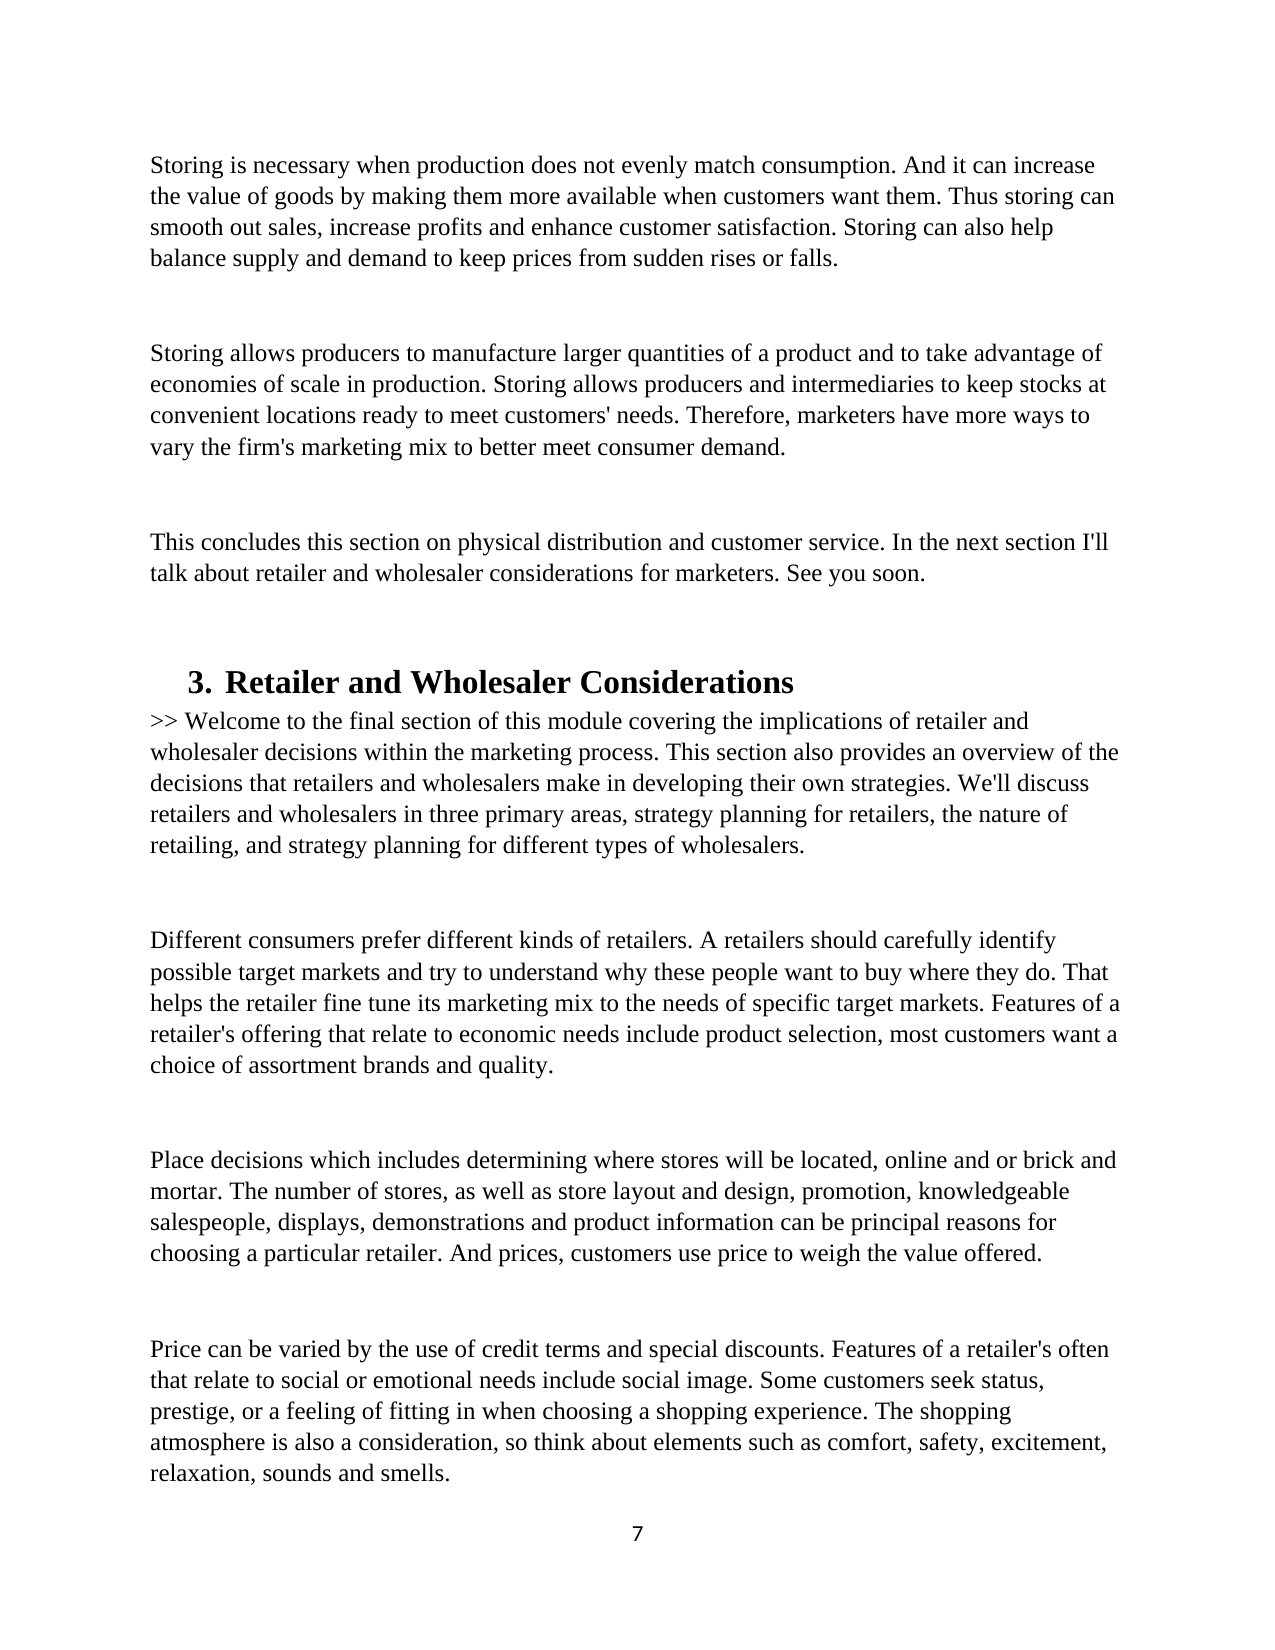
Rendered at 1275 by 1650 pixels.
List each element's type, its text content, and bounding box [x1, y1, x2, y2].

text Price can be varied by the use of credit terms and special discounts. Features of a retailer's often that relate to social or emotional needs include social image. Some customers seek status, prestige, or a feeling of fitting in when choosing a shopping experience. The shopping atmosphere is also a consideration, so think about elements such as comfort, safety, excitement, relaxation, sounds and smells. [150, 1334, 1125, 1487]
text Storing allows producers to manufacture larger quantities of a product and to take advantage of economies of scale in production. Storing allows producers and intermediaries to keep stocks at convenient locations ready to meet customers' needs. Therefore, marketers have more ways to vary the firm's marketing mix to better meet consumer demand. [150, 338, 1125, 460]
text Different consumers prefer different kinds of retailers. A retailers should carefully identify possible target markets and try to understand why these people want to buy where they do. That helps the retailer fine tune its marketing mix to the needs of specific target markets. Features of a retailer's offering that relate to economic needs include product selection, most customers want a choice of assortment brands and quality. [150, 926, 1125, 1078]
text Storing is necessary when production does not evenly match consumption. And it can increase the value of goods by making them more available when customers want them. Thus storing can smooth out sales, increase profits and enhance customer satisfaction. Storing can also help balance supply and demand to keep prices from sudden rises or falls. [150, 150, 1125, 272]
subtitle Retailer and Wholesaler Considerations [187, 662, 1125, 700]
text Place decisions which includes determining where stores will be located, online and or brick and mortar. The number of stores, as well as store layout and design, promotion, knowledgeable salespeople, displays, demonstrations and product information can be principal reasons for choosing a particular retailer. And prices, customers use price to weigh the value offered. [150, 1145, 1125, 1267]
text This concludes this section on physical distribution and customer service. In the next section I'll talk about retailer and wholesaler considerations for marketers. See you soon. [150, 527, 1125, 587]
text >> Welcome to the final section of this module covering the implications of retailer and wholesaler decisions within the marketing process. This section also provides an overview of the decisions that retailers and wholesalers make in developing their own strategies. We'll discuss retailers and wholesalers in three primary areas, strategy planning for retailers, the nature of retailing, and strategy planning for different types of wholesalers. [150, 706, 1125, 859]
